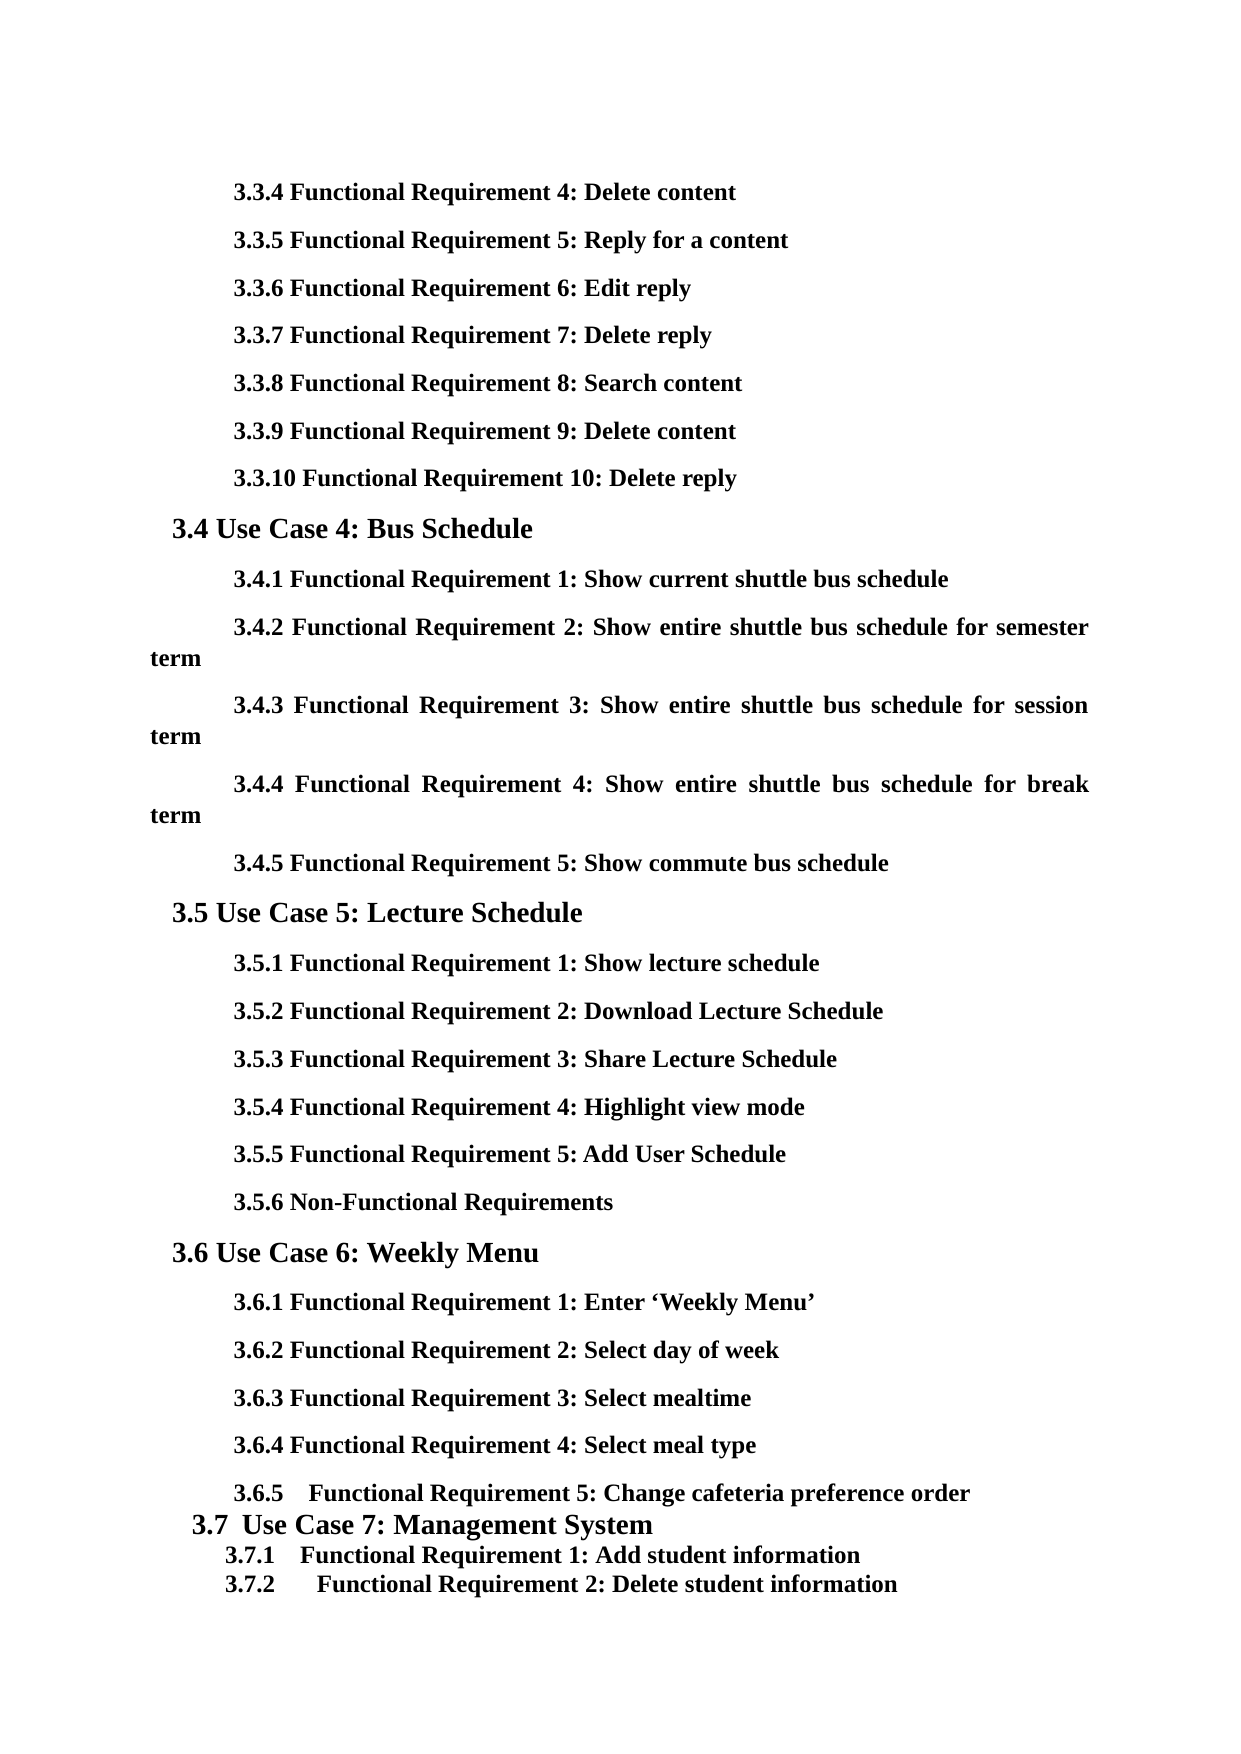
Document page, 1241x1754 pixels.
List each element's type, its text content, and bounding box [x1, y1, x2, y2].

text 3.4.1 Functional Requirement 1: Show current shuttle bus schedule [150, 564, 1090, 593]
text 3.4 Use Case 4: Bus Schedule [150, 511, 1090, 545]
text 3.6.3 Functional Requirement 3: Select mealtime [150, 1383, 1090, 1412]
text 3.5.4 Functional Requirement 4: Highlight view mode [150, 1092, 1090, 1120]
list Functional Requirement 1: Add student information [225, 1541, 1090, 1569]
list Functional Requirement 5: Change cafeteria preference order [233, 1478, 1090, 1507]
text 3.6.2 Functional Requirement 2: Select day of week [150, 1335, 1090, 1364]
text 3.5.6 Non-Functional Requirements [150, 1187, 1090, 1216]
text 3.3.10 Functional Requirement 10: Delete reply [150, 463, 1090, 492]
list Functional Requirement 2: Delete student information [150, 1569, 1090, 1598]
text 3.5.5 Functional Requirement 5: Add User Schedule [150, 1139, 1090, 1168]
text 3.3.6 Functional Requirement 6: Edit reply [150, 273, 1090, 301]
text 3.6 Use Case 6: Weekly Menu [150, 1235, 1090, 1268]
text 3.4.5 Functional Requirement 5: Show commute bus schedule [150, 848, 1090, 877]
text 3.5.3 Functional Requirement 3: Share Lecture Schedule [150, 1044, 1090, 1073]
list Use Case 7: Management System [192, 1507, 1090, 1541]
text 3.3.8 Functional Requirement 8: Search content [150, 368, 1090, 397]
text 3.6.4 Functional Requirement 4: Select meal type [150, 1431, 1090, 1459]
text 3.5.1 Functional Requirement 1: Show lecture schedule [150, 948, 1090, 977]
text 3.4.4 Functional Requirement 4: Show entire shuttle bus schedule for break term [150, 769, 1090, 829]
text 3.4.3 Functional Requirement 3: Show entire shuttle bus schedule for session term [150, 690, 1090, 750]
text 3.3.9 Functional Requirement 9: Delete content [150, 416, 1090, 444]
text 3.5 Use Case 5: Lecture Schedule [150, 896, 1090, 929]
text 3.3.7 Functional Requirement 7: Delete reply [150, 320, 1090, 349]
text 3.3.4 Functional Requirement 4: Delete content [150, 177, 1090, 206]
text 3.6.1 Functional Requirement 1: Enter ‘Weekly Menu’ [150, 1287, 1090, 1316]
text 3.4.2 Functional Requirement 2: Show entire shuttle bus schedule for semester term [150, 612, 1090, 671]
text 3.3.5 Functional Requirement 5: Reply for a content [150, 225, 1090, 254]
text 3.5.2 Functional Requirement 2: Download Lecture Schedule [150, 996, 1090, 1025]
